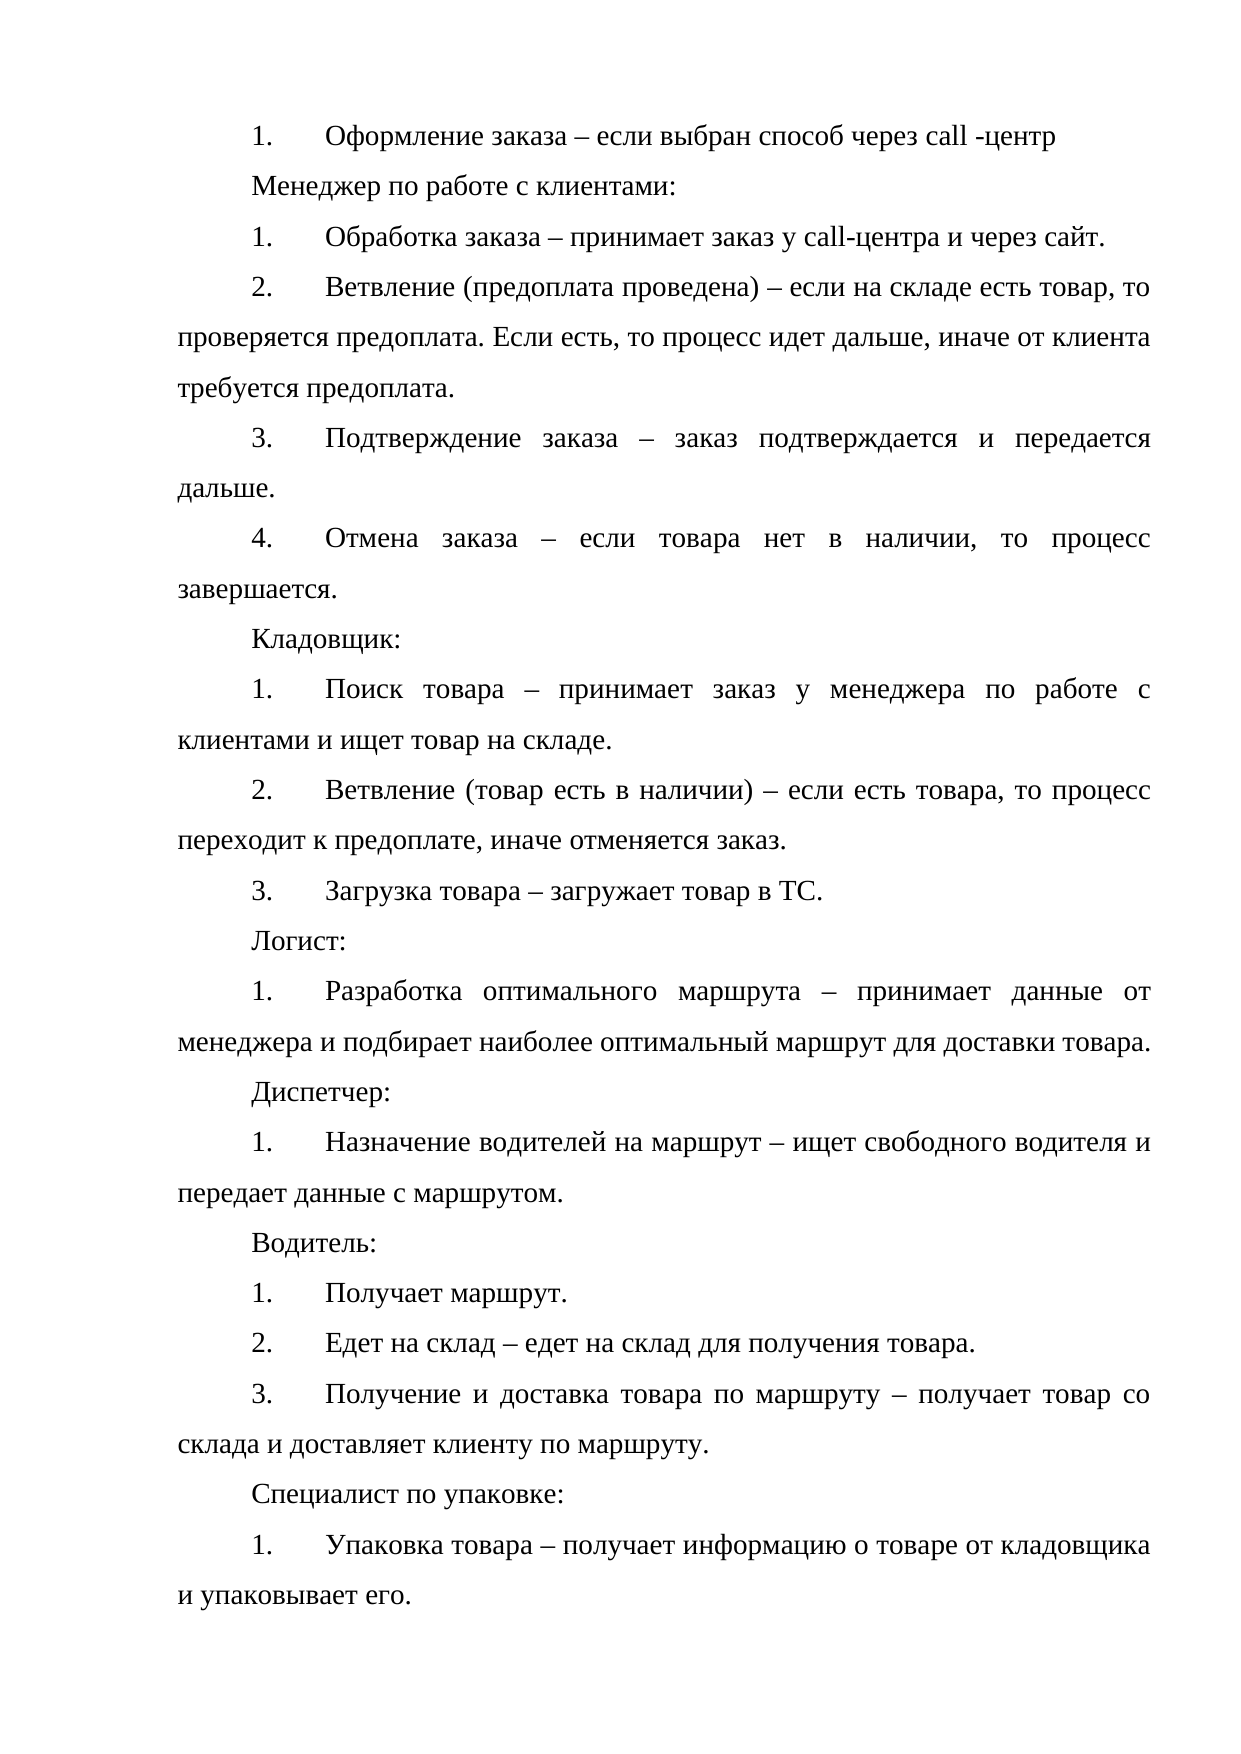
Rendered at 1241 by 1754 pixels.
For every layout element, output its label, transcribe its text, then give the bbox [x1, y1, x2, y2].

list Ветвление (предоплата проведена) – если на складе есть товар, то проверяется предоплата. Если есть, то процесс идет дальше, иначе от клиента требуется предоплата. [177, 269, 1152, 403]
list Разработка оптимального маршрута – принимает данные от менеджера и подбирает наиболее оптимальный маршрут для доставки товара. [177, 973, 1152, 1057]
list Назначение водителей на маршрут – ищет свободного водителя и передает данные с маршрутом. [177, 1124, 1152, 1208]
list Диспетчер: [251, 1074, 1152, 1108]
list Специалист по упаковке: [251, 1477, 1152, 1510]
list Водитель: [251, 1225, 1152, 1258]
list Подтверждение заказа – заказ подтверждается и передается дальше. [177, 420, 1152, 504]
list Кладовщик: [251, 621, 1152, 655]
list Ветвление (товар есть в наличии) – если есть товара, то процесс переходит к предоплате, иначе отменяется заказ. [177, 772, 1152, 856]
list Едет на склад – едет на склад для получения товара. [177, 1326, 1152, 1359]
list Загрузка товара – загружает товар в ТС. [177, 873, 1152, 906]
list Отмена заказа – если товара нет в наличии, то процесс завершается. [177, 521, 1152, 604]
list Логист: [251, 923, 1152, 957]
list Оформление заказа – если выбран способ через call -центр [177, 118, 1152, 152]
list Обработка заказа – принимает заказ у call-центра и через сайт. [177, 219, 1152, 252]
list Поиск товара – принимает заказ у менеджера по работе с клиентами и ищет товар на складе. [177, 672, 1152, 755]
list Менеджер по работе с клиентами: [251, 168, 1152, 202]
list Получает маршрут. [177, 1275, 1152, 1309]
list Упаковка товара – получает информацию о товаре от кладовщика и упаковывает его. [177, 1527, 1152, 1611]
list Получение и доставка товара по маршруту – получает товар со склада и доставляет клиенту по маршруту. [177, 1376, 1152, 1460]
